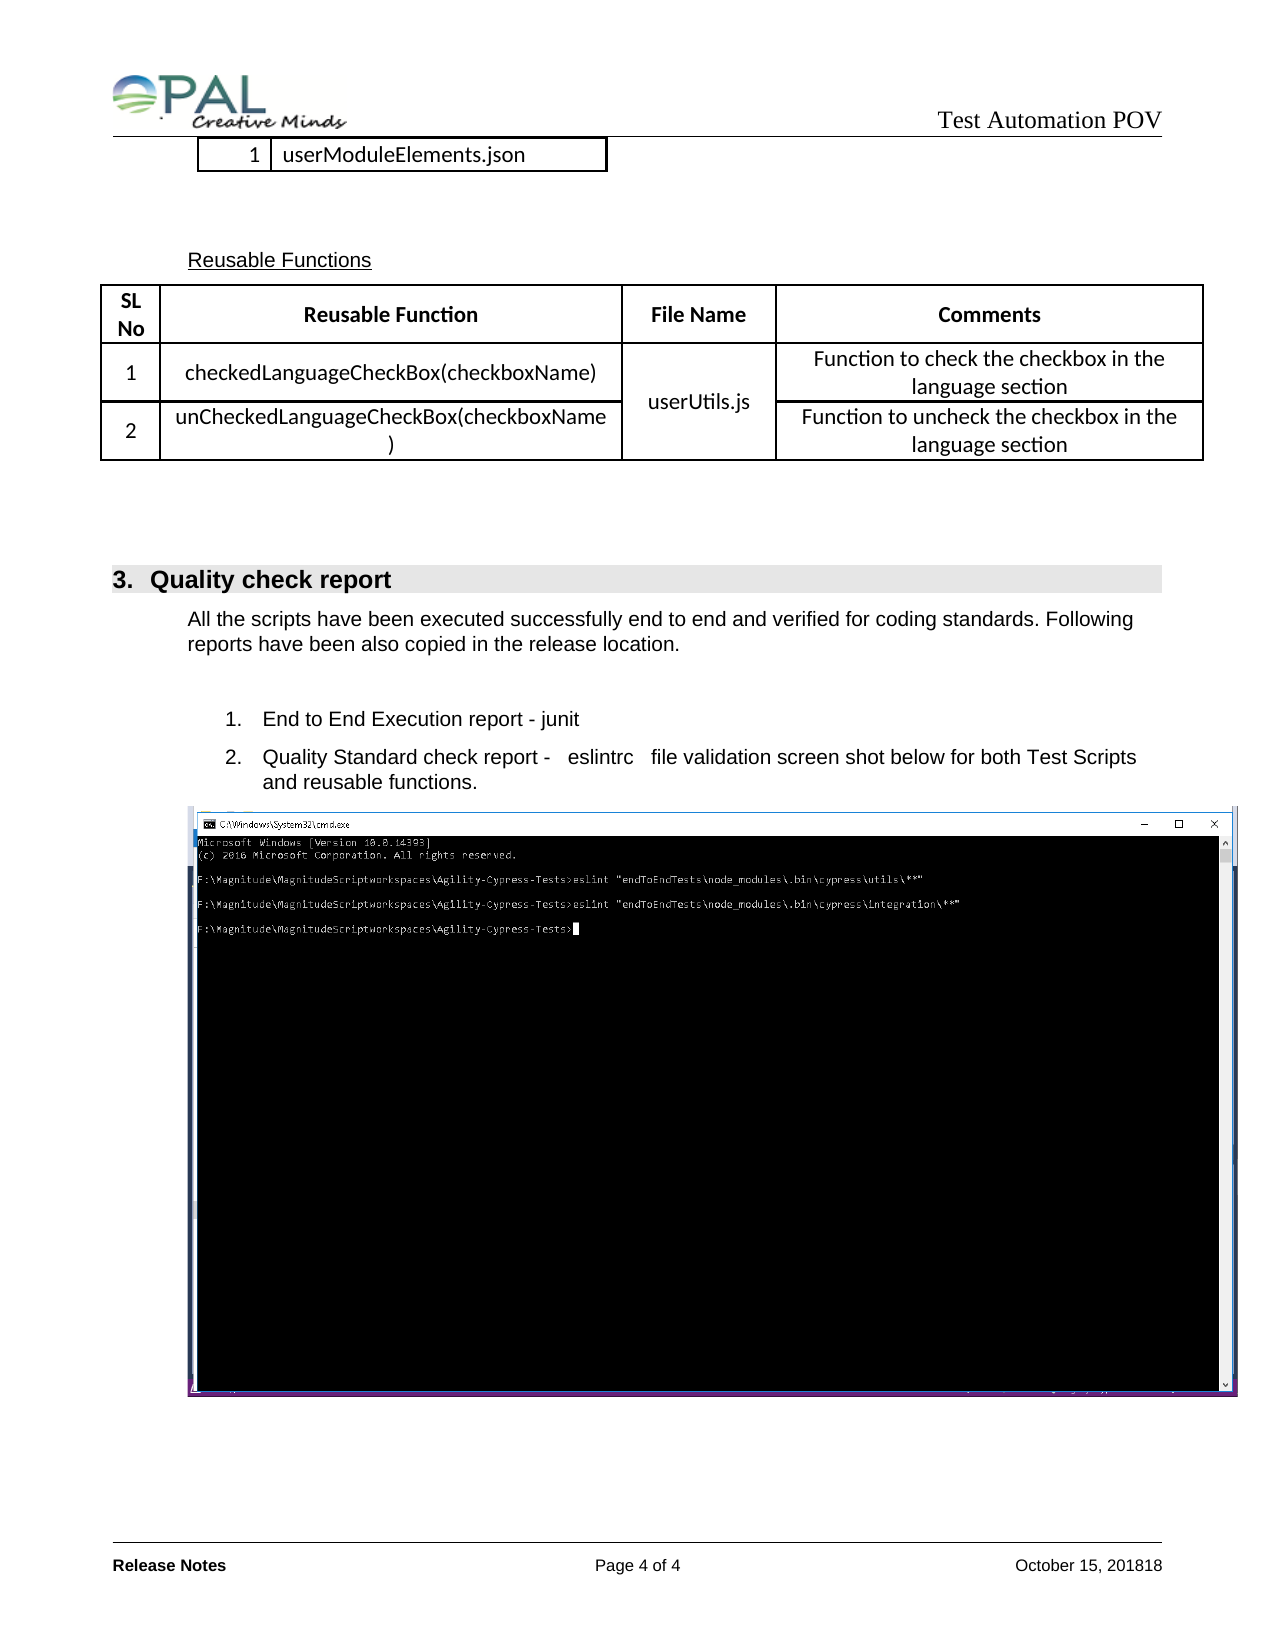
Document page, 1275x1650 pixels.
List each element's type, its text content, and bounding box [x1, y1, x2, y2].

table_header File Name [623, 286, 775, 342]
picture [187, 806, 1238, 1397]
table_cell 2 [102, 403, 159, 458]
table_cell userModuleElements.json [272, 139, 605, 169]
picture [112, 75, 347, 129]
table_cell Function to check the checkbox in the language section [777, 344, 1202, 400]
subtitle Quality check report [112, 565, 1162, 593]
table_cell 1 [102, 344, 159, 400]
list Quality Standard check report - eslintrc file validation screen shot below for both Test Scripts and reusable functions. [225, 743, 1162, 793]
table_cell Function to uncheck the checkbox in the language section [777, 403, 1202, 458]
table_header Reusable Function [161, 286, 621, 342]
table_cell 1 [199, 139, 270, 169]
table_cell checkedLanguageCheckBox(checkboxName) [161, 344, 621, 400]
text All the scripts have been executed successfully end to end and verified for coding standards. Following reports have been also copied in the release location. [187, 606, 1162, 656]
table_header Comments [777, 286, 1202, 342]
table_cell userUtils.js [623, 344, 775, 458]
table_header SL No [102, 286, 159, 342]
text Reusable Functions [187, 247, 1162, 272]
list End to End Execution report - junit [225, 706, 1162, 731]
table_cell unCheckedLanguageCheckBox(checkboxName) [161, 403, 621, 458]
